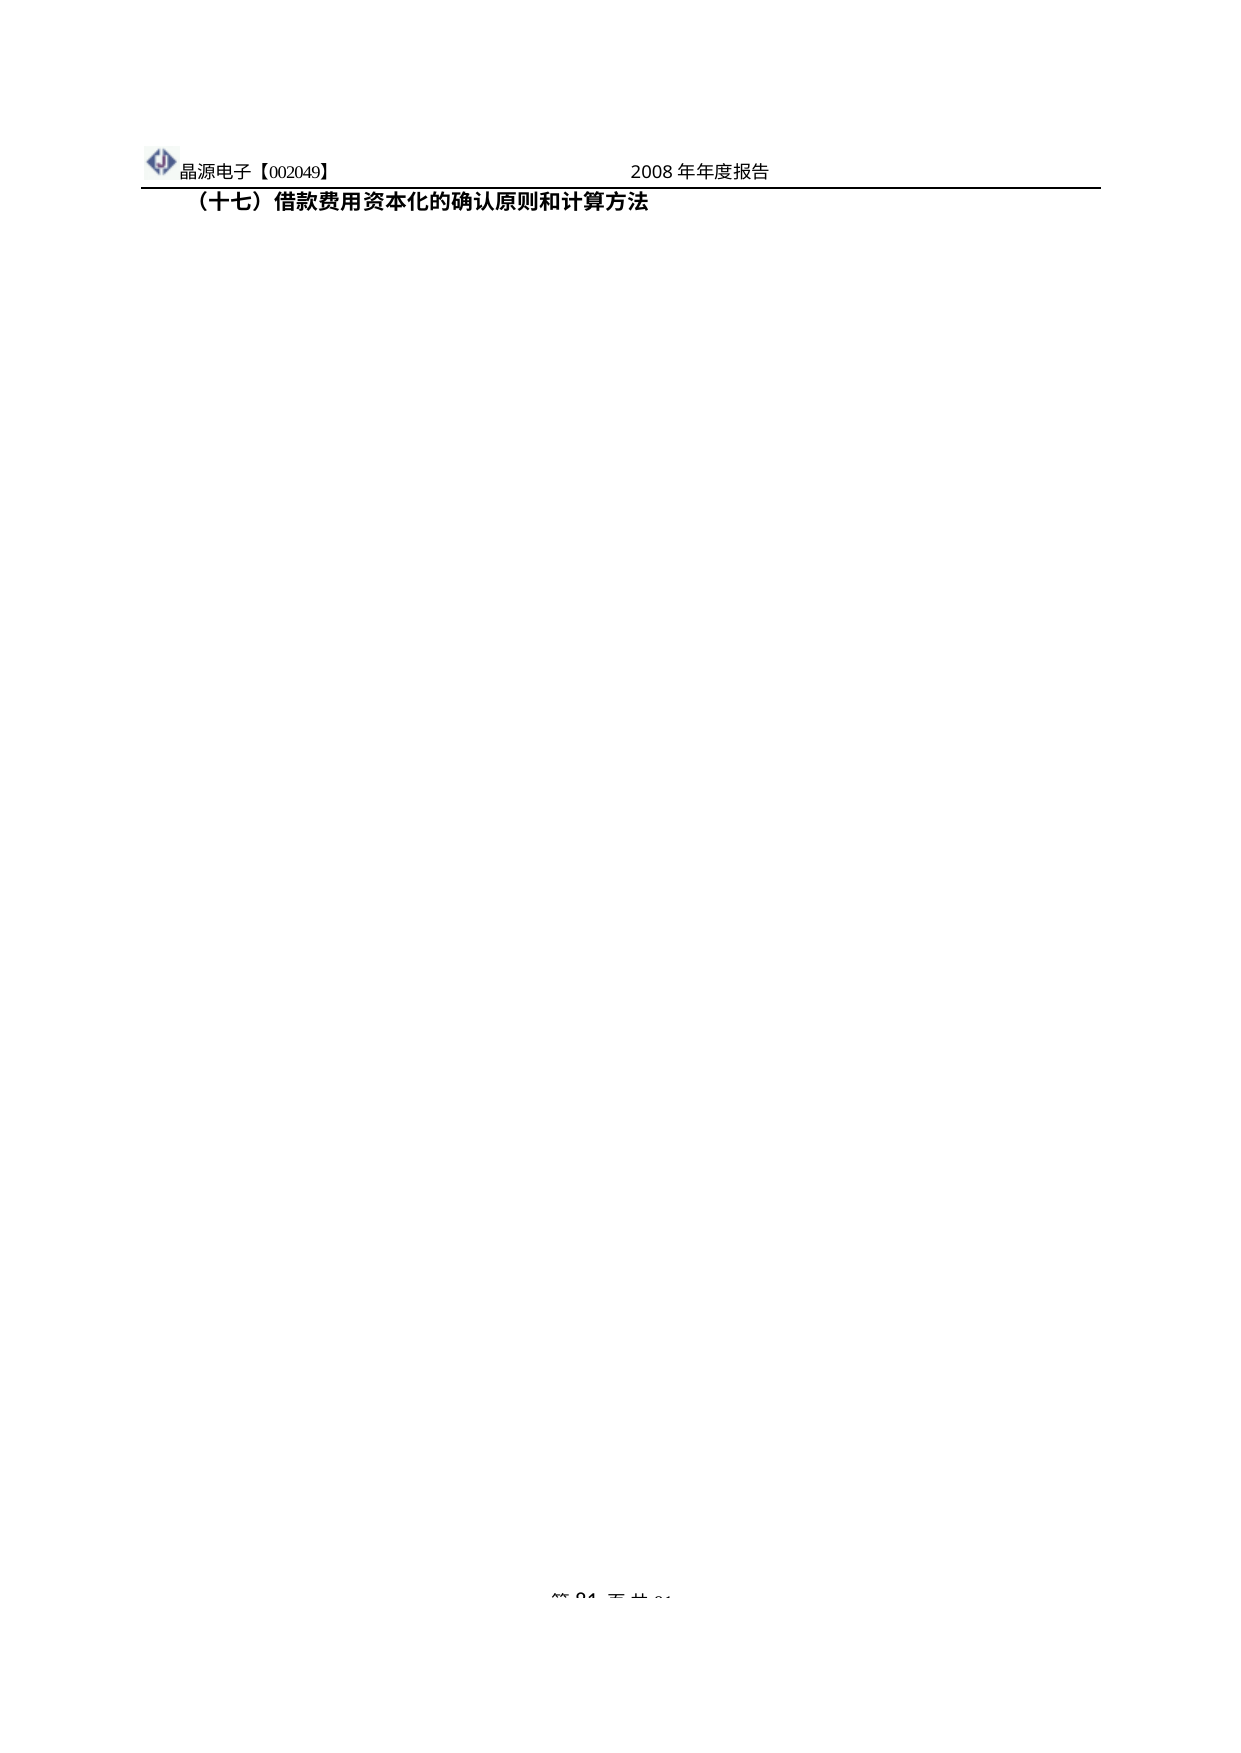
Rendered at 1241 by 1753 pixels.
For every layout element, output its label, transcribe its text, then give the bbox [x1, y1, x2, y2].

text （十七）借款费用资本化的确认原则和计算方法 [186, 187, 1115, 216]
picture [144, 146, 180, 180]
